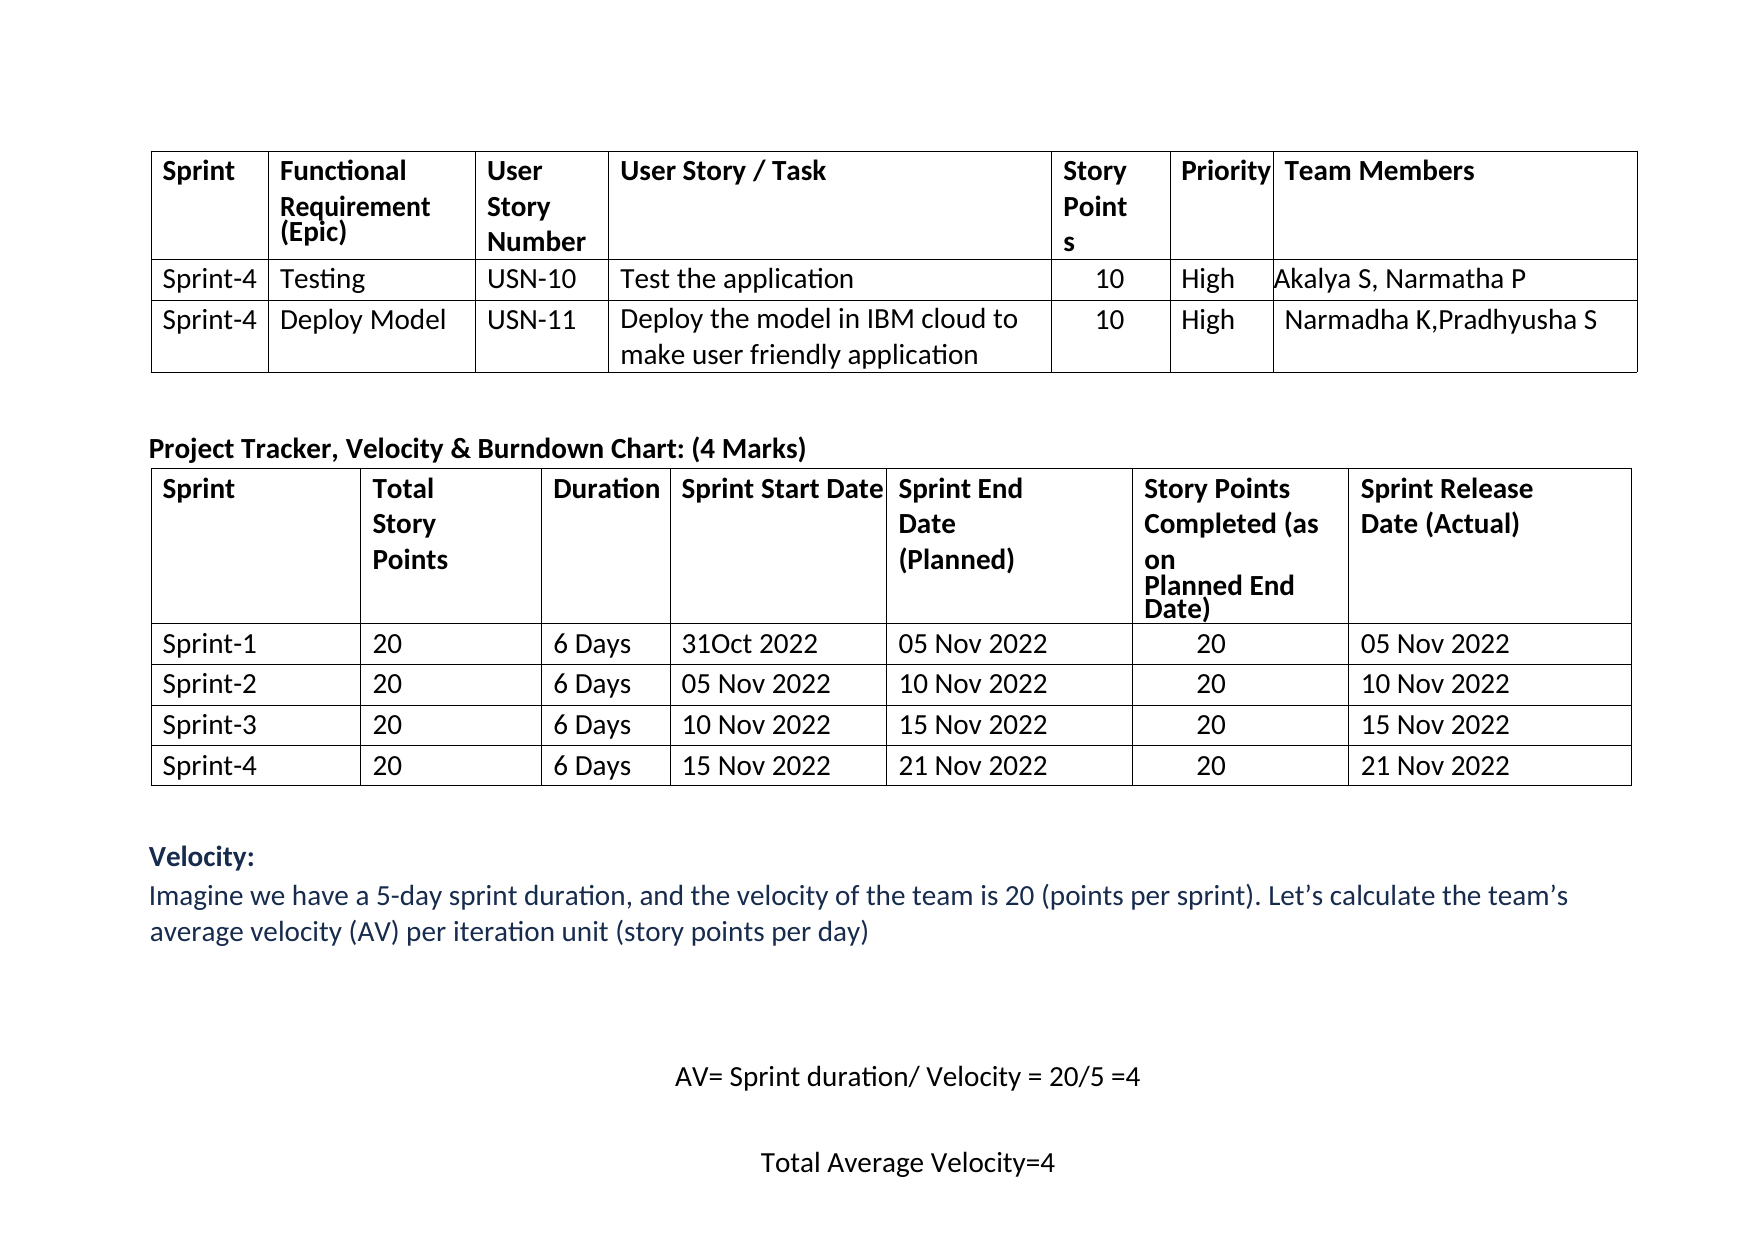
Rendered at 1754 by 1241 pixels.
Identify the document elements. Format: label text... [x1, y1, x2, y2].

table_cell Test the application [609, 260, 1051, 299]
table_cell High [1171, 301, 1273, 372]
table_cell 20 [361, 665, 541, 704]
table_cell 10 Nov 2022 [671, 706, 886, 745]
table_header Functional Requirement (Epic) [269, 152, 475, 259]
text Velocity: [148, 838, 1683, 874]
table_header Sprint [152, 152, 268, 259]
table_cell Sprint-2 [152, 665, 360, 704]
table_cell 20 [361, 624, 541, 664]
table_cell 6 Days [542, 665, 670, 704]
table_cell Deploy the model in IBM cloud to make user friendly application [609, 301, 1051, 372]
table_cell High [1171, 260, 1273, 299]
table_cell 6 Days [542, 624, 670, 664]
text Imagine we have a 5-day sprint duration, and the velocity of the team is 20 (points per sprint). Let’s calculate the team’s average velocity (AV) per iteration unit (story points per day) [148, 877, 1624, 949]
table_cell 20 [361, 746, 541, 785]
table_cell 10 Nov 2022 [1349, 665, 1631, 704]
table_cell Sprint-1 [152, 624, 360, 664]
table_cell 15 Nov 2022 [1349, 706, 1631, 745]
table_cell 10 Nov 2022 [887, 665, 1132, 704]
table_cell Akalya S, Narmatha P [1274, 260, 1637, 299]
table_cell 05 Nov 2022 [887, 624, 1132, 664]
table_cell Sprint-4 [152, 260, 268, 299]
table_header Sprint Start Date [671, 469, 886, 623]
table_cell 20 [1133, 665, 1348, 704]
table_header User Story / Task [609, 152, 1051, 259]
table_cell Sprint-3 [152, 706, 360, 745]
table_cell USN-11 [476, 301, 608, 372]
table_cell 21 Nov 2022 [1349, 746, 1631, 785]
table_cell 20 [1133, 746, 1348, 785]
table_header Duration [542, 469, 670, 623]
table_cell 6 Days [542, 706, 670, 745]
table_cell 6 Days [542, 746, 670, 785]
table_cell USN-10 [476, 260, 608, 299]
table_header Story Points [1052, 152, 1170, 259]
subtitle Project Tracker, Velocity & Burndown Chart: (4 Marks) [148, 430, 1683, 466]
table_cell 15 Nov 2022 [671, 746, 886, 785]
table_cell 20 [1133, 624, 1348, 664]
table_header Story Points Completed (as on Planned End Date) [1133, 469, 1348, 623]
table_cell 20 [361, 706, 541, 745]
table_header Priority [1171, 152, 1273, 259]
table_cell 21 Nov 2022 [887, 746, 1132, 785]
table_header User Story Number [476, 152, 608, 259]
table_header Sprint End Date (Planned) [887, 469, 1132, 623]
table_header Total Story Points [361, 469, 541, 623]
table_header Sprint Release Date (Actual) [1349, 469, 1631, 623]
table_cell 31Oct 2022 [671, 624, 886, 664]
table_header Sprint [152, 469, 360, 623]
table_cell 15 Nov 2022 [887, 706, 1132, 745]
table_header Team Members [1274, 152, 1637, 259]
table_cell Sprint-4 [152, 301, 268, 372]
table_cell 05 Nov 2022 [671, 665, 886, 704]
table_cell 20 [1133, 706, 1348, 745]
table_cell 05 Nov 2022 [1349, 624, 1631, 664]
text AV= Sprint duration/ Velocity = 20/5 =4 Total Average Velocity=4 [656, 1058, 1160, 1179]
table_cell Deploy Model [269, 301, 475, 372]
table_cell Sprint-4 [152, 746, 360, 785]
table_cell Testing [269, 260, 475, 299]
table_cell 10 [1052, 301, 1170, 372]
table_cell 10 [1052, 260, 1170, 299]
table_cell Narmadha K,Pradhyusha S [1274, 301, 1637, 372]
